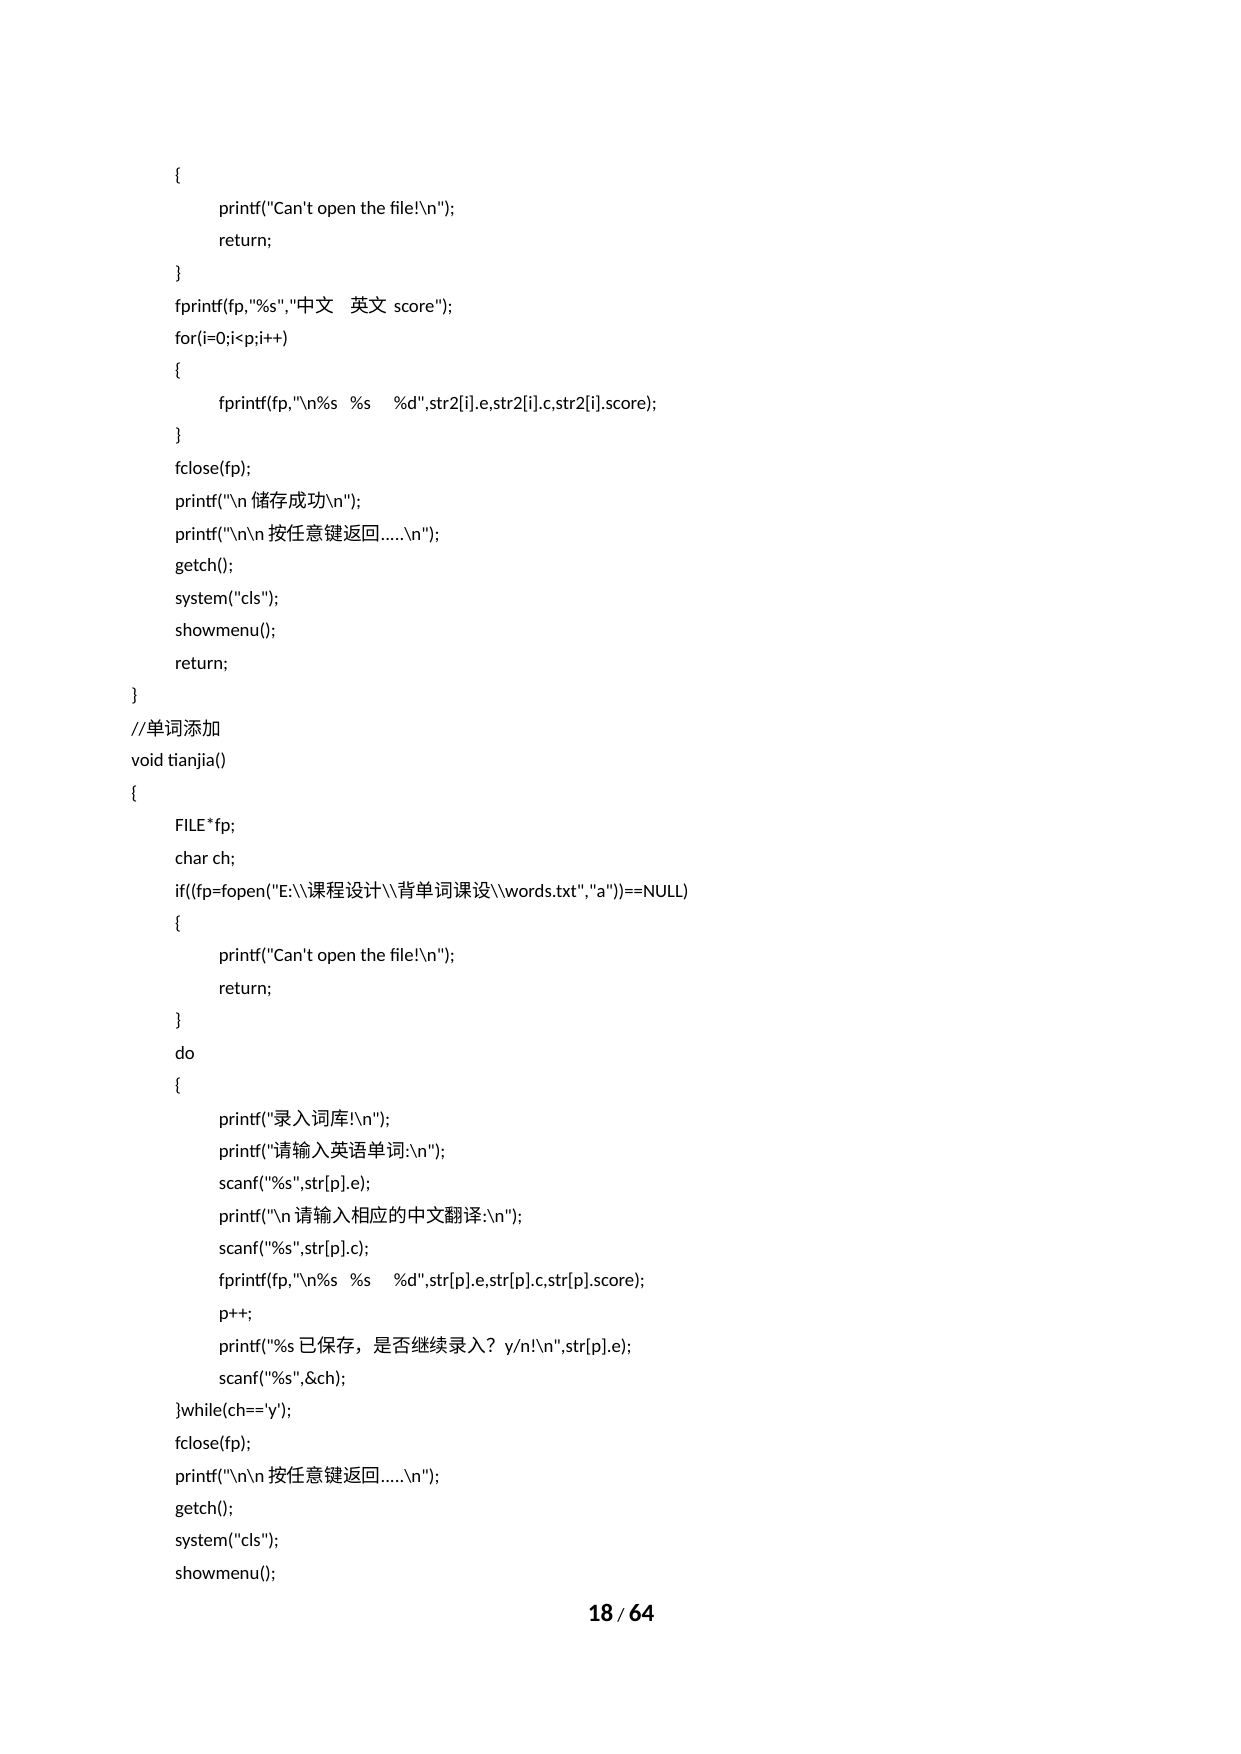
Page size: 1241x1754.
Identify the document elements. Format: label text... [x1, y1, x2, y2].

text return; [131, 646, 1106, 678]
text return; [131, 223, 1106, 256]
text printf("\n\n按任意键返回.....\n"); [131, 1458, 1106, 1491]
text } [131, 256, 1106, 288]
text { [131, 1068, 1106, 1101]
text if((fp=fopen("E:\\课程设计\\背单词课设\\words.txt","a"))==NULL) [131, 873, 1106, 906]
text { [131, 776, 1106, 808]
text fprintf(fp,"\n%s %s %d",str[p].e,str[p].c,str[p].score); [131, 1263, 1106, 1296]
text p++; [131, 1296, 1106, 1328]
text scanf("%s",str[p].e); [131, 1166, 1106, 1198]
text FILE*fp; [131, 808, 1106, 841]
text fprintf(fp,"%s","中文 英文 score"); [131, 288, 1106, 321]
text getch(); [131, 548, 1106, 581]
text scanf("%s",&ch); [131, 1361, 1106, 1393]
text showmenu(); [131, 613, 1106, 646]
text void tianjia() [131, 743, 1106, 776]
text printf("\n\n按任意键返回.....\n"); [131, 516, 1106, 548]
text printf("Can't open the file!\n"); [131, 938, 1106, 971]
text return; [131, 971, 1106, 1003]
text printf("%s已保存，是否继续录入？y/n!\n",str[p].e); [131, 1328, 1106, 1361]
text { [131, 353, 1106, 386]
text } [131, 418, 1106, 451]
text printf("\n储存成功\n"); [131, 483, 1106, 516]
text do [131, 1036, 1106, 1068]
text printf("\n请输入相应的中文翻译:\n"); [131, 1198, 1106, 1231]
text printf("Can't open the file!\n"); [131, 191, 1106, 223]
text system("cls"); [131, 581, 1106, 613]
text }while(ch=='y'); [131, 1393, 1106, 1426]
text fclose(fp); [131, 451, 1106, 483]
text fprintf(fp,"\n%s %s %d",str2[i].e,str2[i].c,str2[i].score); [131, 386, 1106, 418]
text } [131, 678, 1106, 711]
text { [131, 158, 1106, 191]
text for(i=0;i<p;i++) [131, 321, 1106, 353]
text system("cls"); [131, 1523, 1106, 1556]
text //单词添加 [131, 711, 1106, 743]
text printf("录入词库!\n"); [131, 1101, 1106, 1133]
text getch(); [131, 1491, 1106, 1523]
text showmenu(); [131, 1556, 1106, 1588]
text fclose(fp); [131, 1426, 1106, 1458]
text char ch; [131, 841, 1106, 873]
text scanf("%s",str[p].c); [131, 1231, 1106, 1263]
text { [131, 906, 1106, 938]
text } [131, 1003, 1106, 1036]
text printf("请输入英语单词:\n"); [131, 1133, 1106, 1166]
